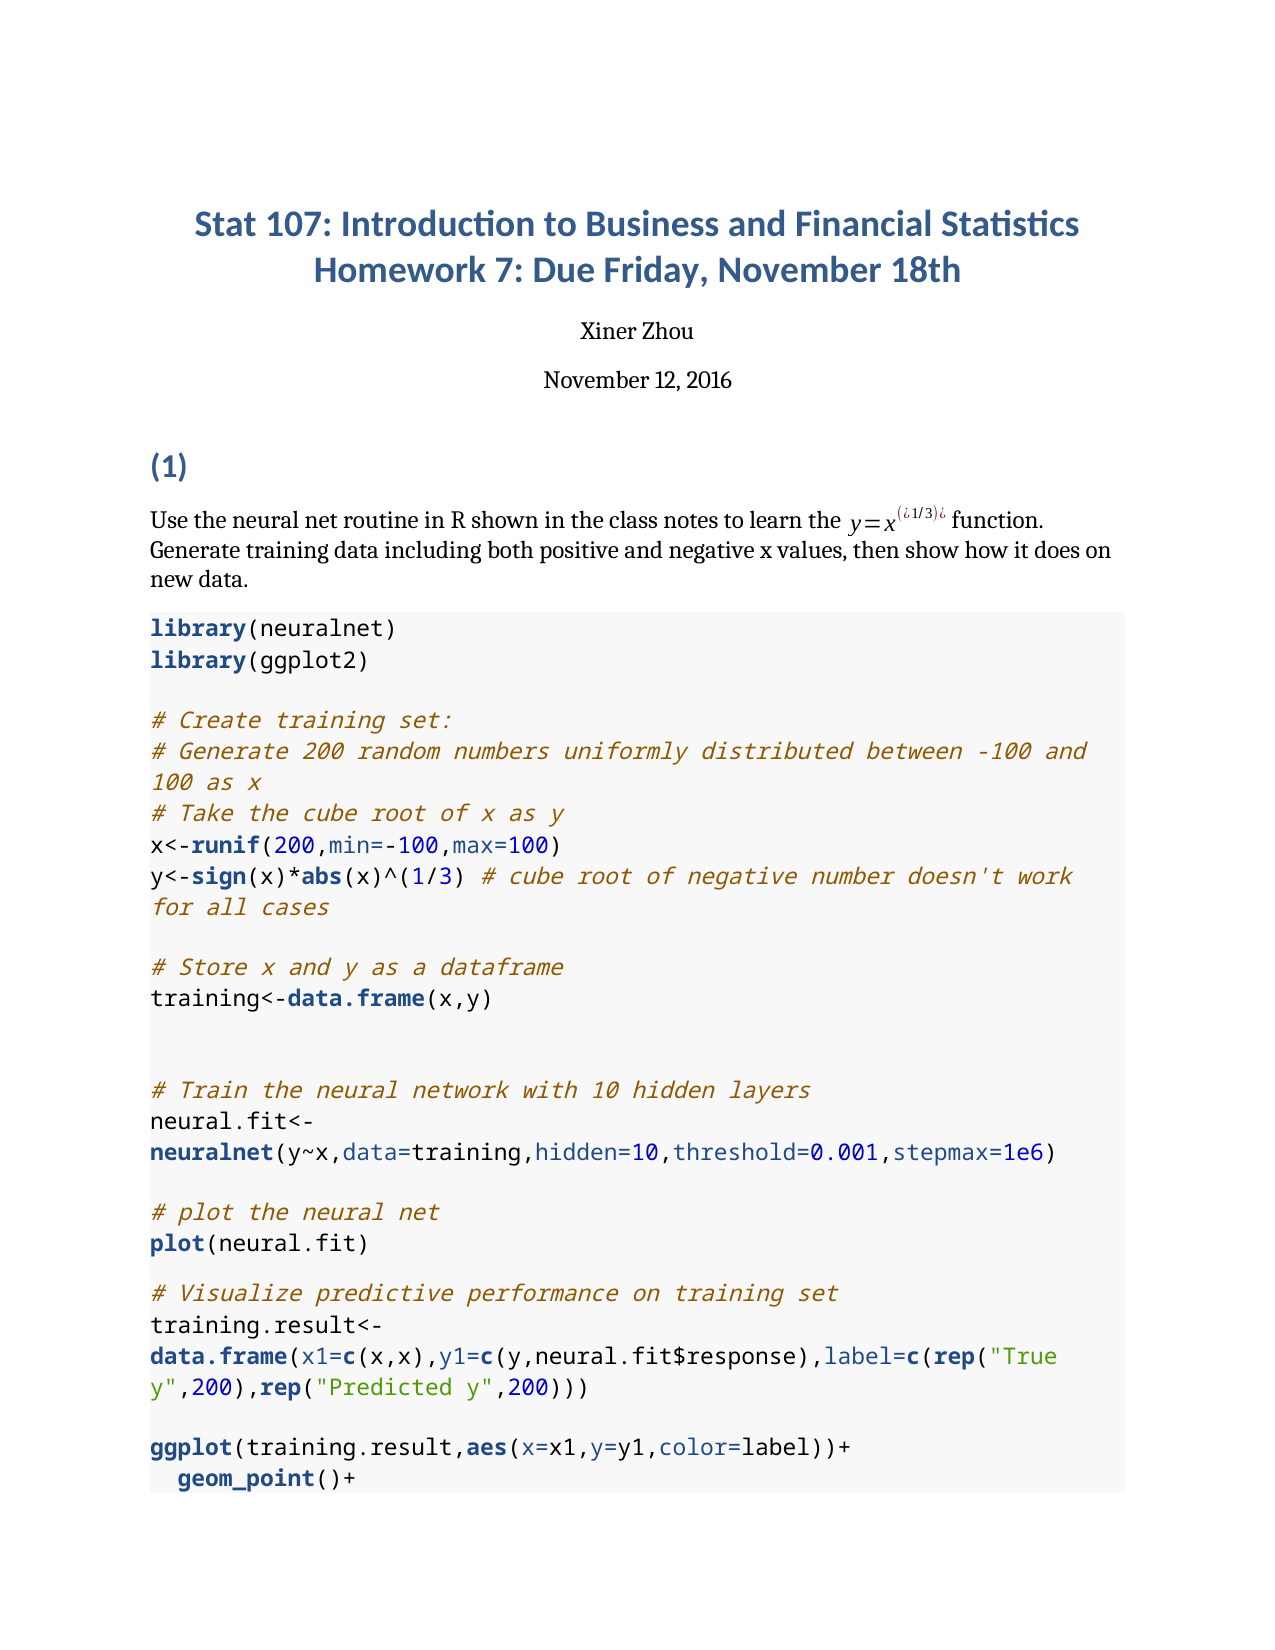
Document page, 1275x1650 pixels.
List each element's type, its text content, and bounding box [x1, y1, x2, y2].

text November 12, 2016 [150, 366, 1125, 395]
subtitle (1) [150, 445, 1125, 486]
text Use the neural net routine in R shown in the class notes to learn the function. Generate training data including both positive and negative x values, then show how it does on new data. [150, 504, 1125, 593]
text Xiner Zhou [150, 317, 1125, 345]
title Stat 107: Introduction to Business and Financial Statistics Homework 7: Due Friday, November 18th [150, 200, 1125, 292]
text library(neuralnet) library(ggplot2) # Create training set: # Generate 200 random numbers uniformly distributed between -100 and 100 as x # Take the cube root of x as y x<-runif(200,min=-100,max=100) y<-sign(x)*abs(x)^(1/3) # cube root of negative number doesn't work for all cases # Store x and y as a dataframe training<-data.frame(x,y) # Train the neural network with 10 hidden layers neural.fit<-neuralnet(y~x,data=training,hidden=10,threshold=0.001,stepmax=1e6) # plot the neural net plot(neural.fit) [150, 612, 1125, 1258]
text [150, 1277, 1125, 1493]
